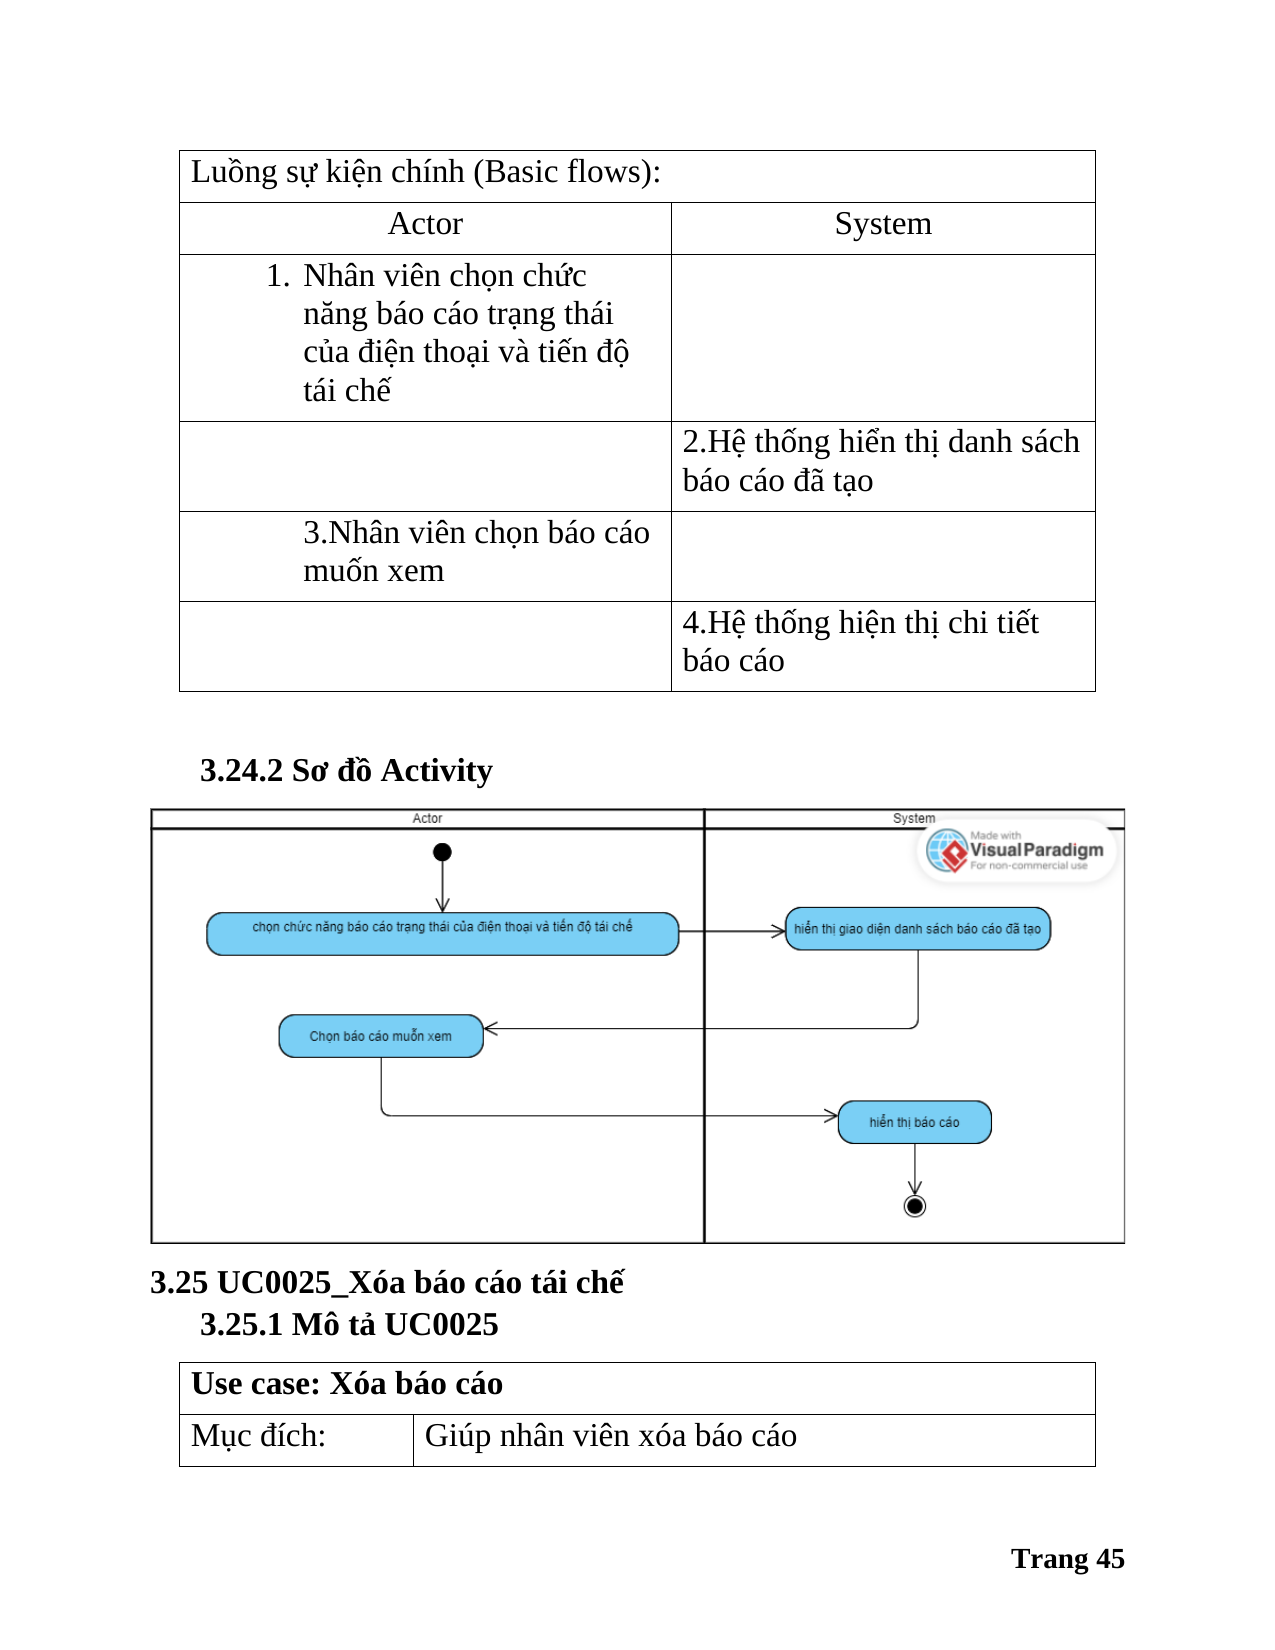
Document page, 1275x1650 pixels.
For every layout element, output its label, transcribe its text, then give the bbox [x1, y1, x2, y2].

table_cell Luồng sự kiện chính (Basic flows): [180, 151, 1095, 202]
text 3.24.2 Sơ đồ Activity [150, 750, 1125, 789]
table_header Use case: Xóa báo cáo [180, 1363, 1095, 1414]
table_cell [672, 255, 1095, 421]
text 3.25.1 Mô tả UC0025 [150, 1304, 1125, 1342]
table_cell Giúp nhân viên xóa báo cáo [414, 1415, 1095, 1466]
table_cell 3.Nhân viên chọn báo cáo muốn xem [180, 512, 671, 601]
table_cell Actor [180, 203, 671, 254]
table_cell System [672, 203, 1095, 254]
table_cell [672, 512, 1095, 601]
table_cell [180, 422, 671, 511]
subtitle 3.25 UC0025_Xóa báo cáo tái chế [150, 1263, 1125, 1301]
table_cell Mục đích: [180, 1415, 413, 1466]
table_cell [180, 602, 671, 691]
table_cell 2.Hệ thống hiển thị danh sách báo cáo đã tạo [672, 422, 1095, 511]
table_cell 4.Hệ thống hiện thị chi tiết báo cáo [672, 602, 1095, 691]
table_cell Nhân viên chọn chức năng báo cáo trạng thái của điện thoại và tiến độ tái chế [180, 255, 671, 421]
picture [150, 808, 1125, 1244]
